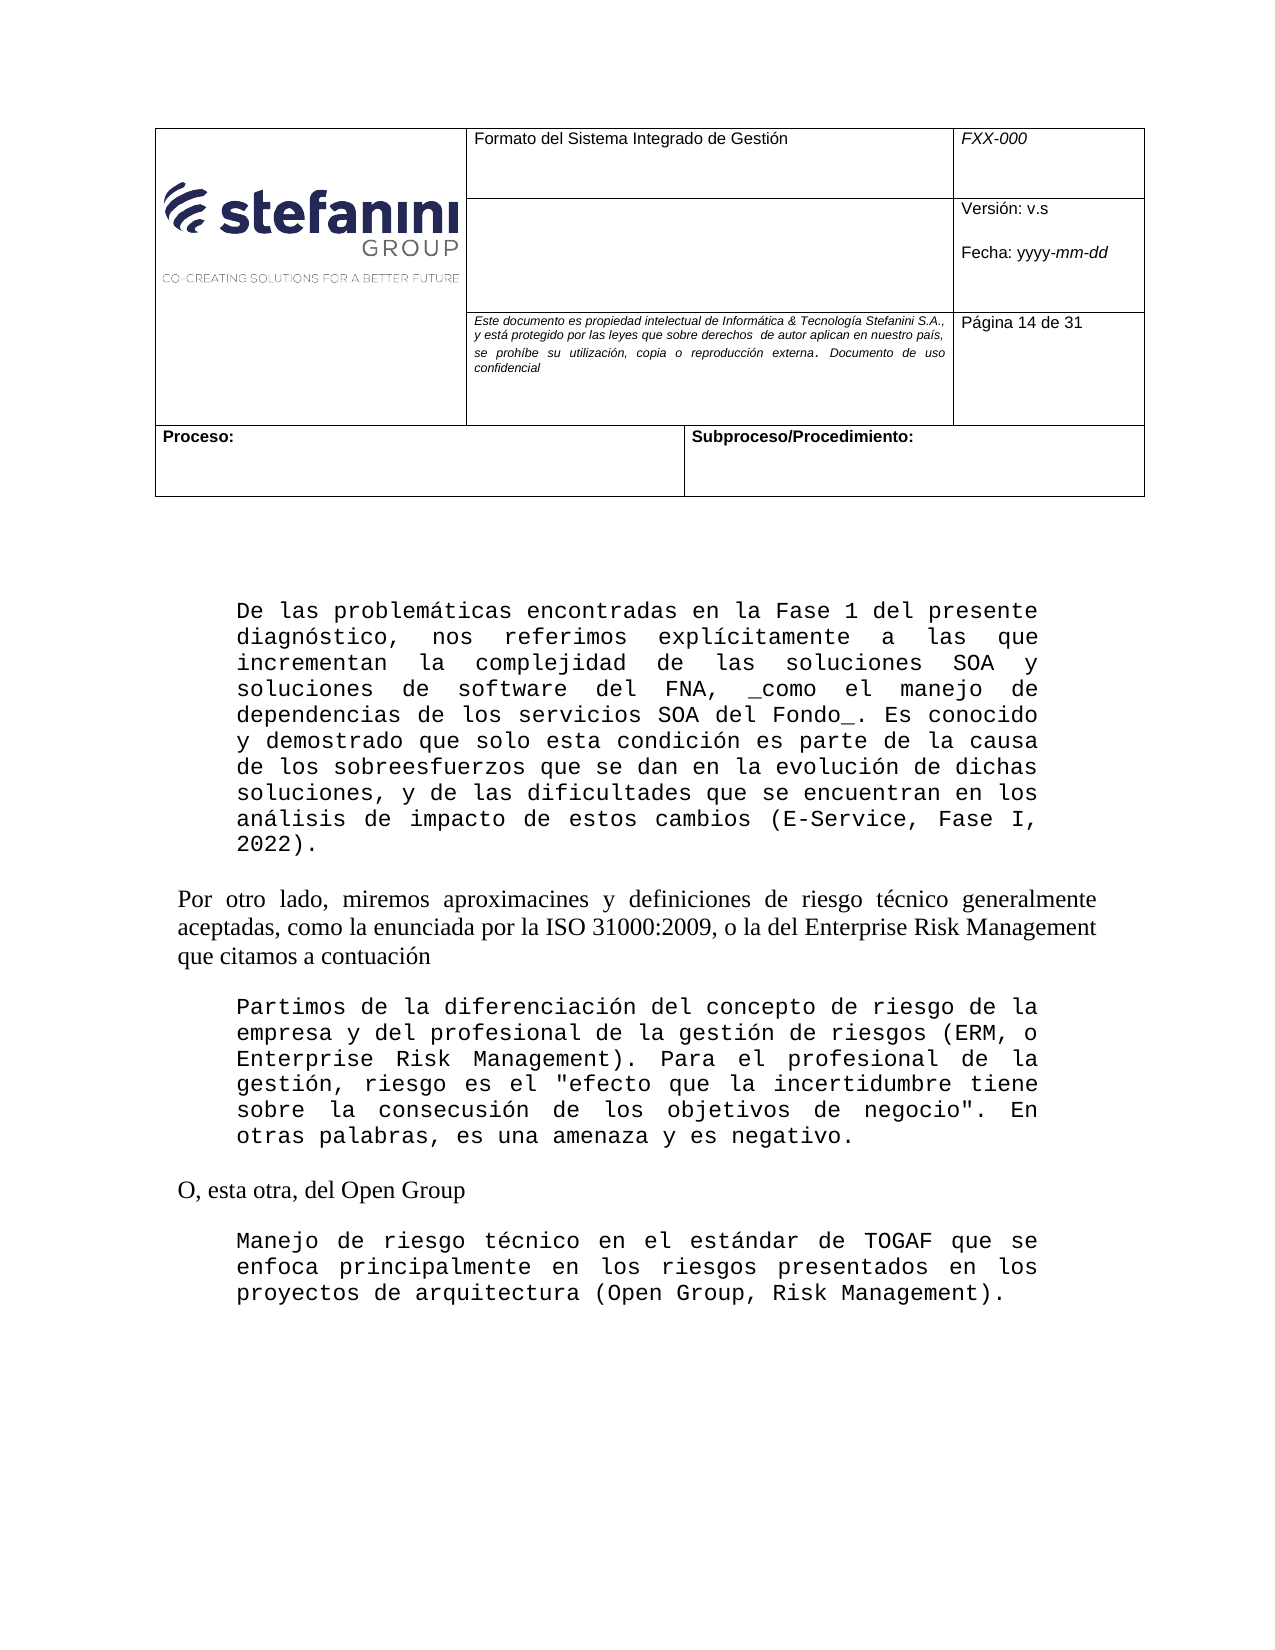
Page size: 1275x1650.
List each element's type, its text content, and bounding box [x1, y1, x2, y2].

text De las problemáticas encontradas en la Fase 1 del presente diagnóstico, nos referimos explícitamente a las que incrementan la complejidad de las soluciones SOA y soluciones de software del FNA, _como el manejo de dependencias de los servicios SOA del Fondo_. Es conocido y demostrado que solo esta condición es parte de la causa de los sobreesfuerzos que se dan en la evolución de dichas soluciones, y de las dificultades que se encuentran en los análisis de impacto de estos cambios (E-Service, Fase I, 2022). [236, 599, 1039, 859]
text O, esta otra, del Open Group [177, 1176, 1098, 1204]
text Manejo de riesgo técnico en el estándar de TOGAF que se enfoca principalmente en los riesgos presentados en los proyectos de arquitectura (Open Group, Risk Management). [236, 1229, 1039, 1307]
picture [162, 182, 460, 286]
text Partimos de la diferenciación del concepto de riesgo de la empresa y del profesional de la gestión de riesgos (ERM, o Enterprise Risk Management). Para el profesional de la gestión, riesgo es el "efecto que la incertidumbre tiene sobre la consecusión de los objetivos de negocio". En otras palabras, es una amenaza y es negativo. [236, 995, 1039, 1151]
text Por otro lado, miremos aproximacines y definiciones de riesgo técnico generalmente aceptadas, como la enunciada por la ISO 31000:2009, o la del Enterprise Risk Management que citamos a contuación [177, 884, 1098, 970]
